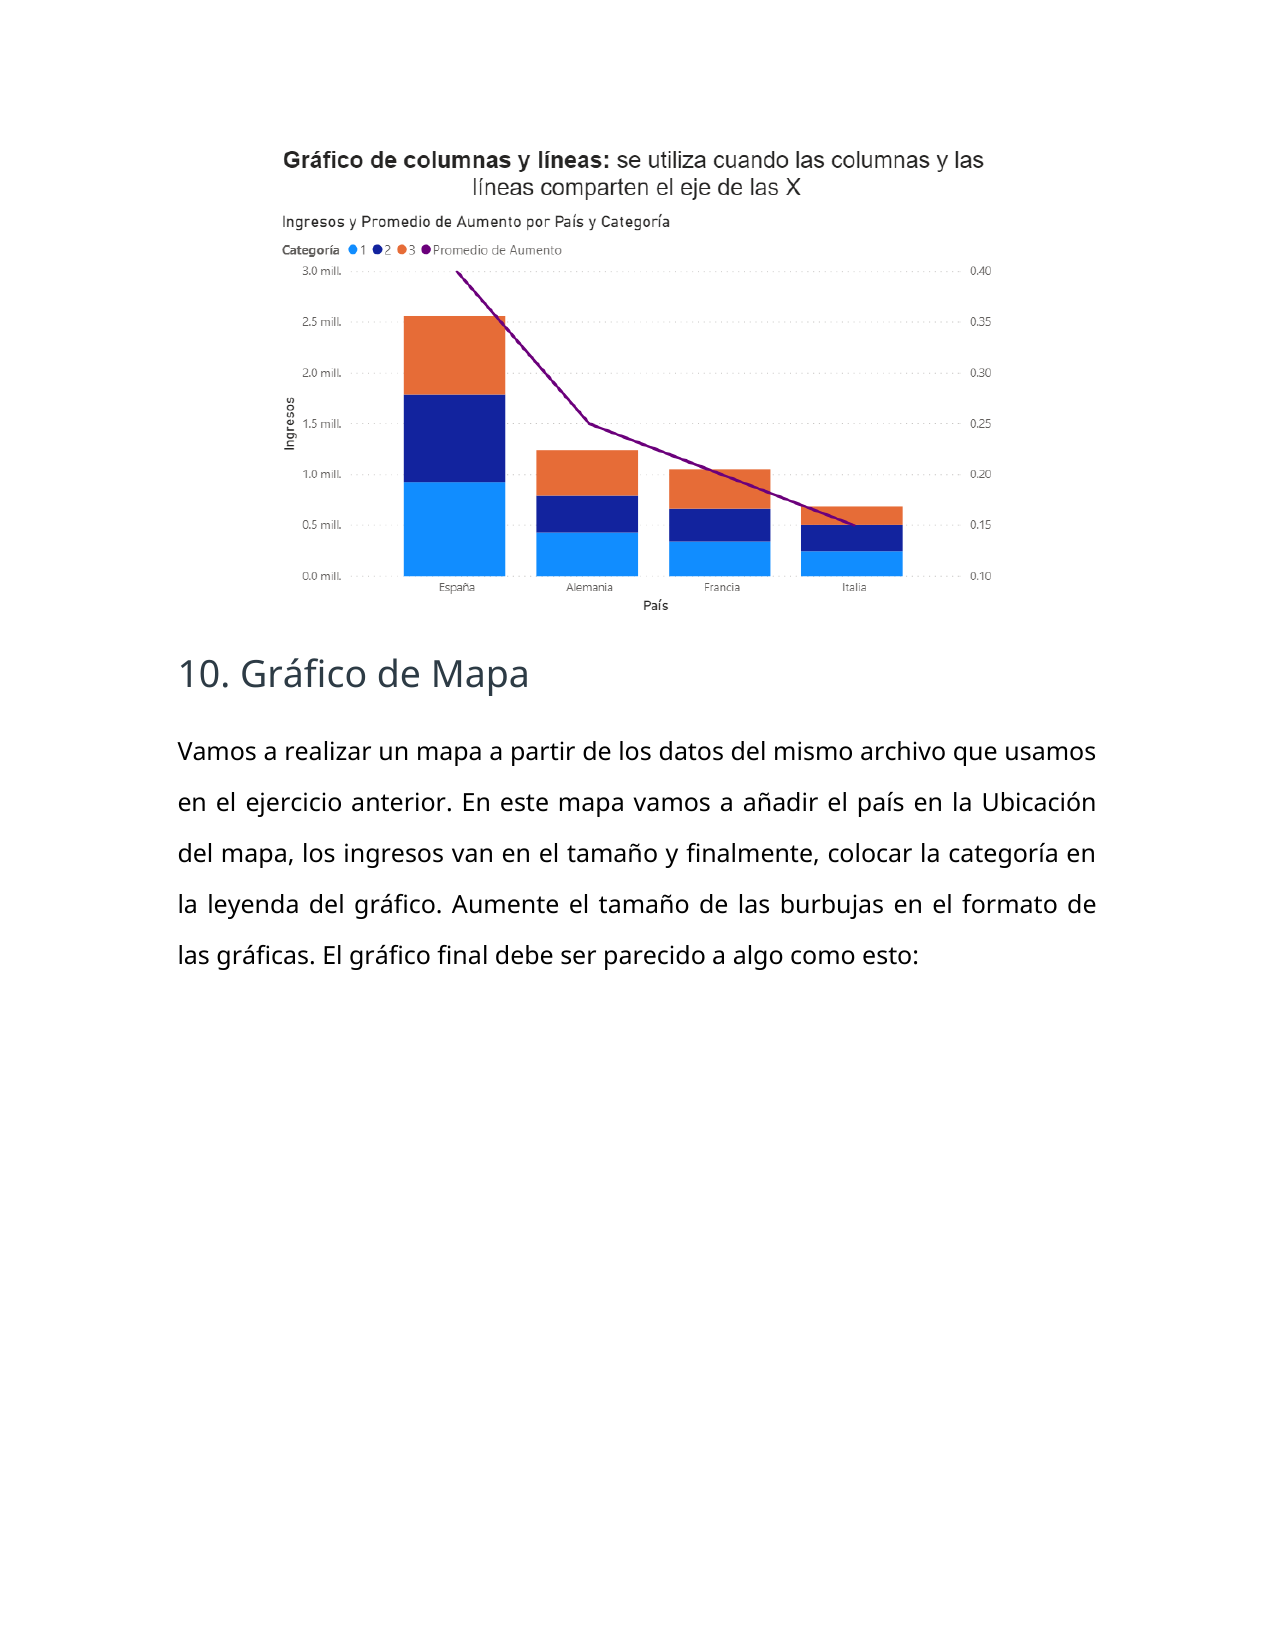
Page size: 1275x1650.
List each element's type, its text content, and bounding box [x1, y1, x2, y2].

text Vamos a realizar un mapa a partir de los datos del mismo archivo que usamos en el ejercicio anterior. En este mapa vamos a añadir el país en la Ubicación del mapa, los ingresos van en el tamaño y finalmente, colocar la categoría en la leyenda del gráfico. Aumente el tamaño de las burbujas en el formato de las gráficas. El gráfico final debe ser parecido a algo como esto: [177, 733, 1098, 972]
subtitle 10. Gráfico de Mapa [177, 647, 1098, 698]
picture [273, 147, 1002, 615]
